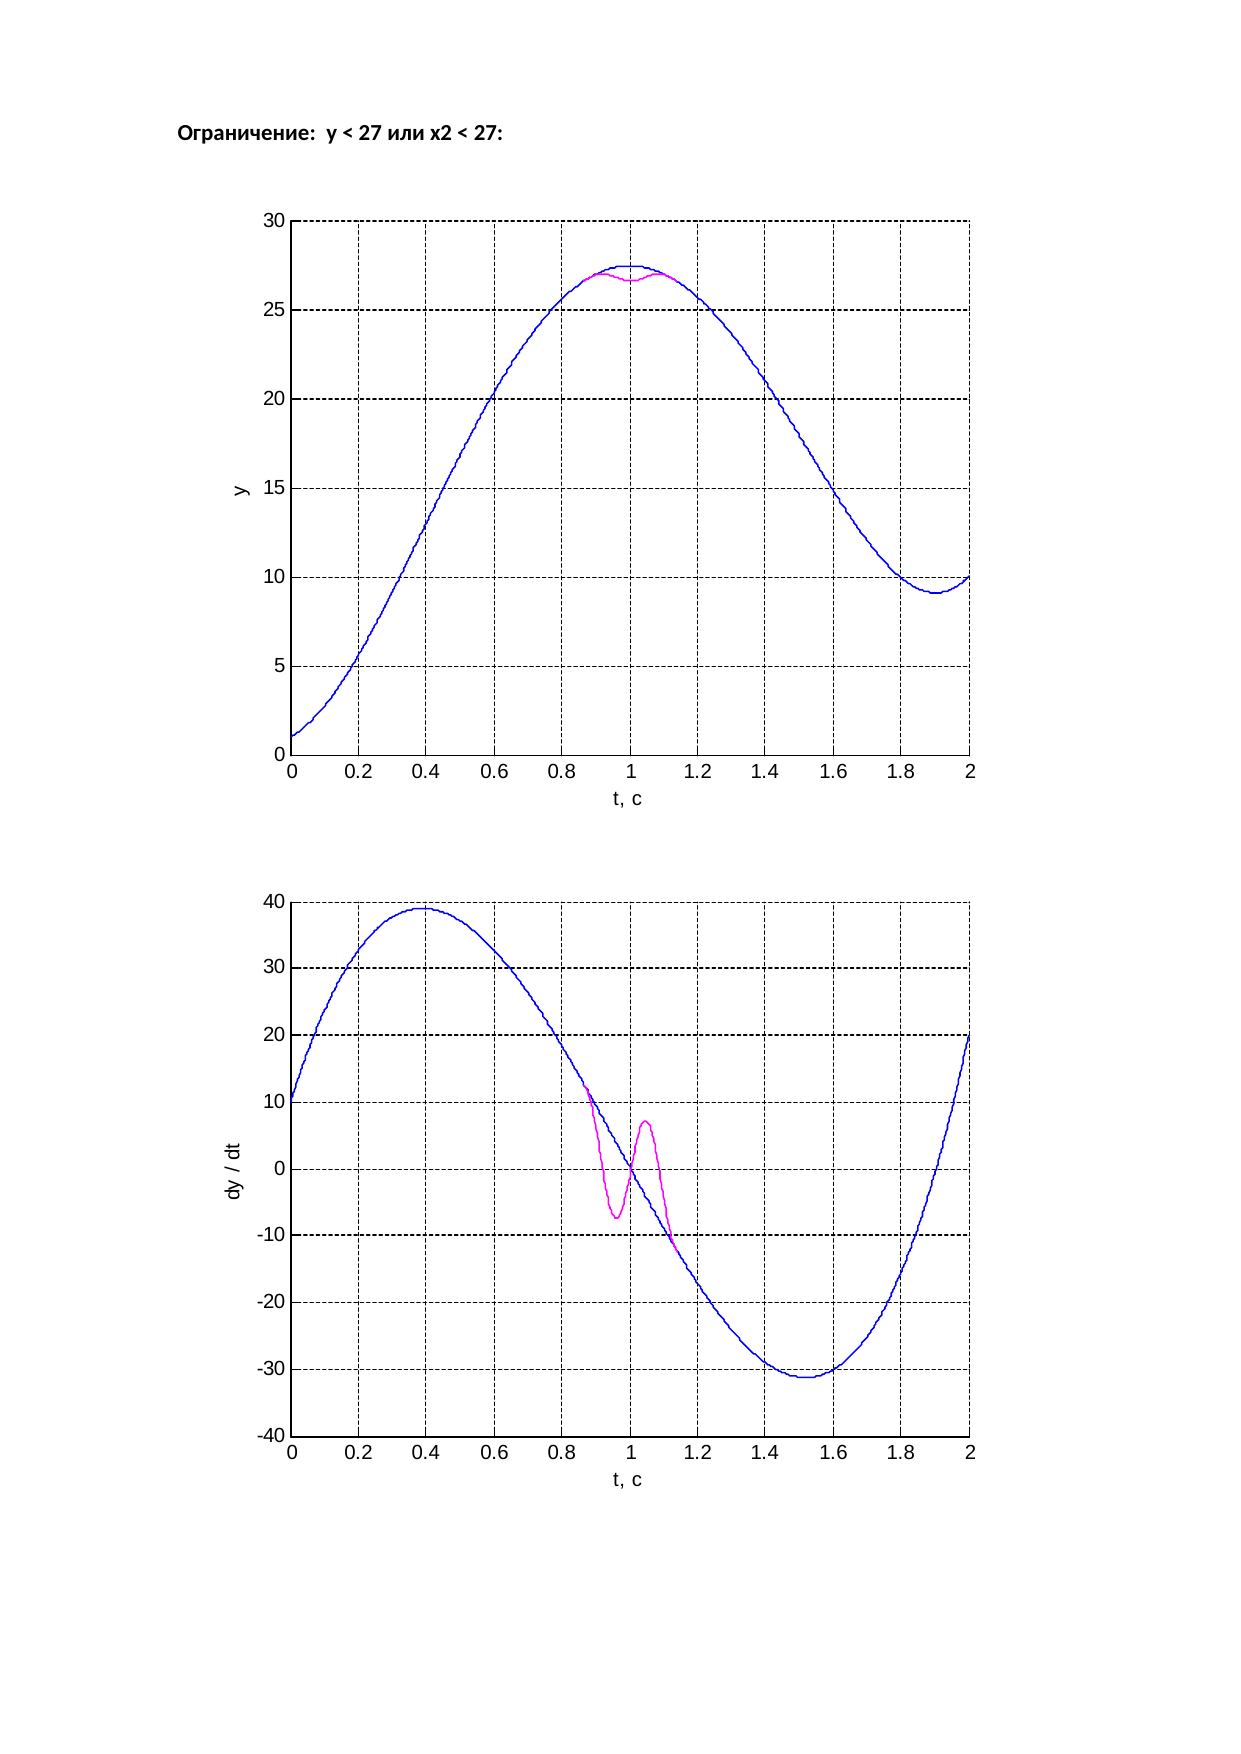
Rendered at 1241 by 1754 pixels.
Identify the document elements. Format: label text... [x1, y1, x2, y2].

text Ограничение: y < 27 или x2 < 27: [177, 118, 1152, 146]
